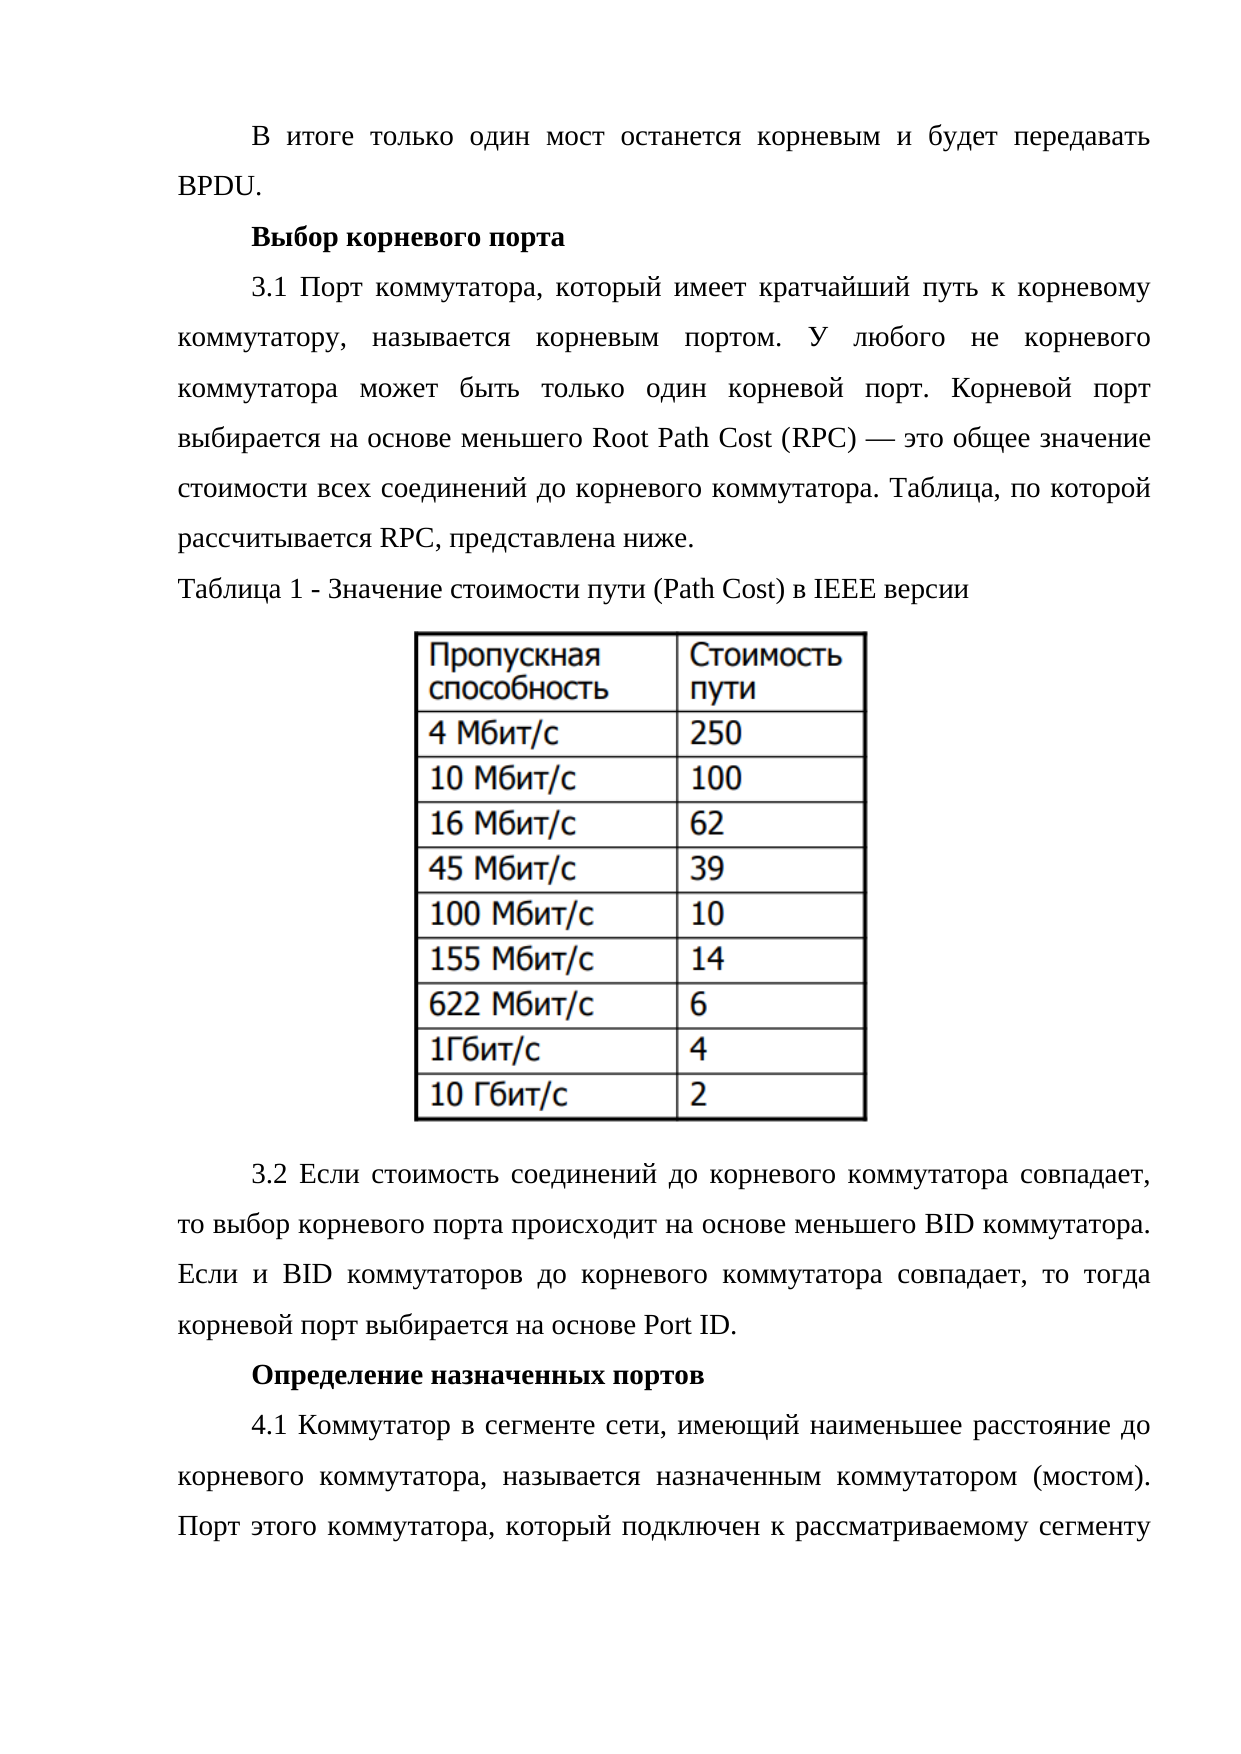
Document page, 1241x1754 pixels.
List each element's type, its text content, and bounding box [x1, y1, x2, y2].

list 3.1 Порт коммутатора, который имеет кратчайший путь к корневому коммутатору, называется корневым портом. У любого не корневого коммутатора может быть только один корневой порт. Корневой порт выбирается на основе меньшего Root Path Cost (RPC) — это общее значение стоимости всех соединений до корневого коммутатора. Таблица, по которой рассчитывается RPC, представлена ниже. [177, 269, 1152, 554]
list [177, 1407, 1152, 1542]
picture [413, 630, 868, 1123]
list Определение назначенных портов [177, 1357, 1152, 1391]
list В итоге только один мост останется корневым и будет передавать BPDU. [177, 118, 1152, 202]
list Выбор корневого порта [177, 219, 1152, 252]
list Таблица 1 - Значение стоимости пути (Path Cost) в IEEE версии [177, 571, 1152, 604]
